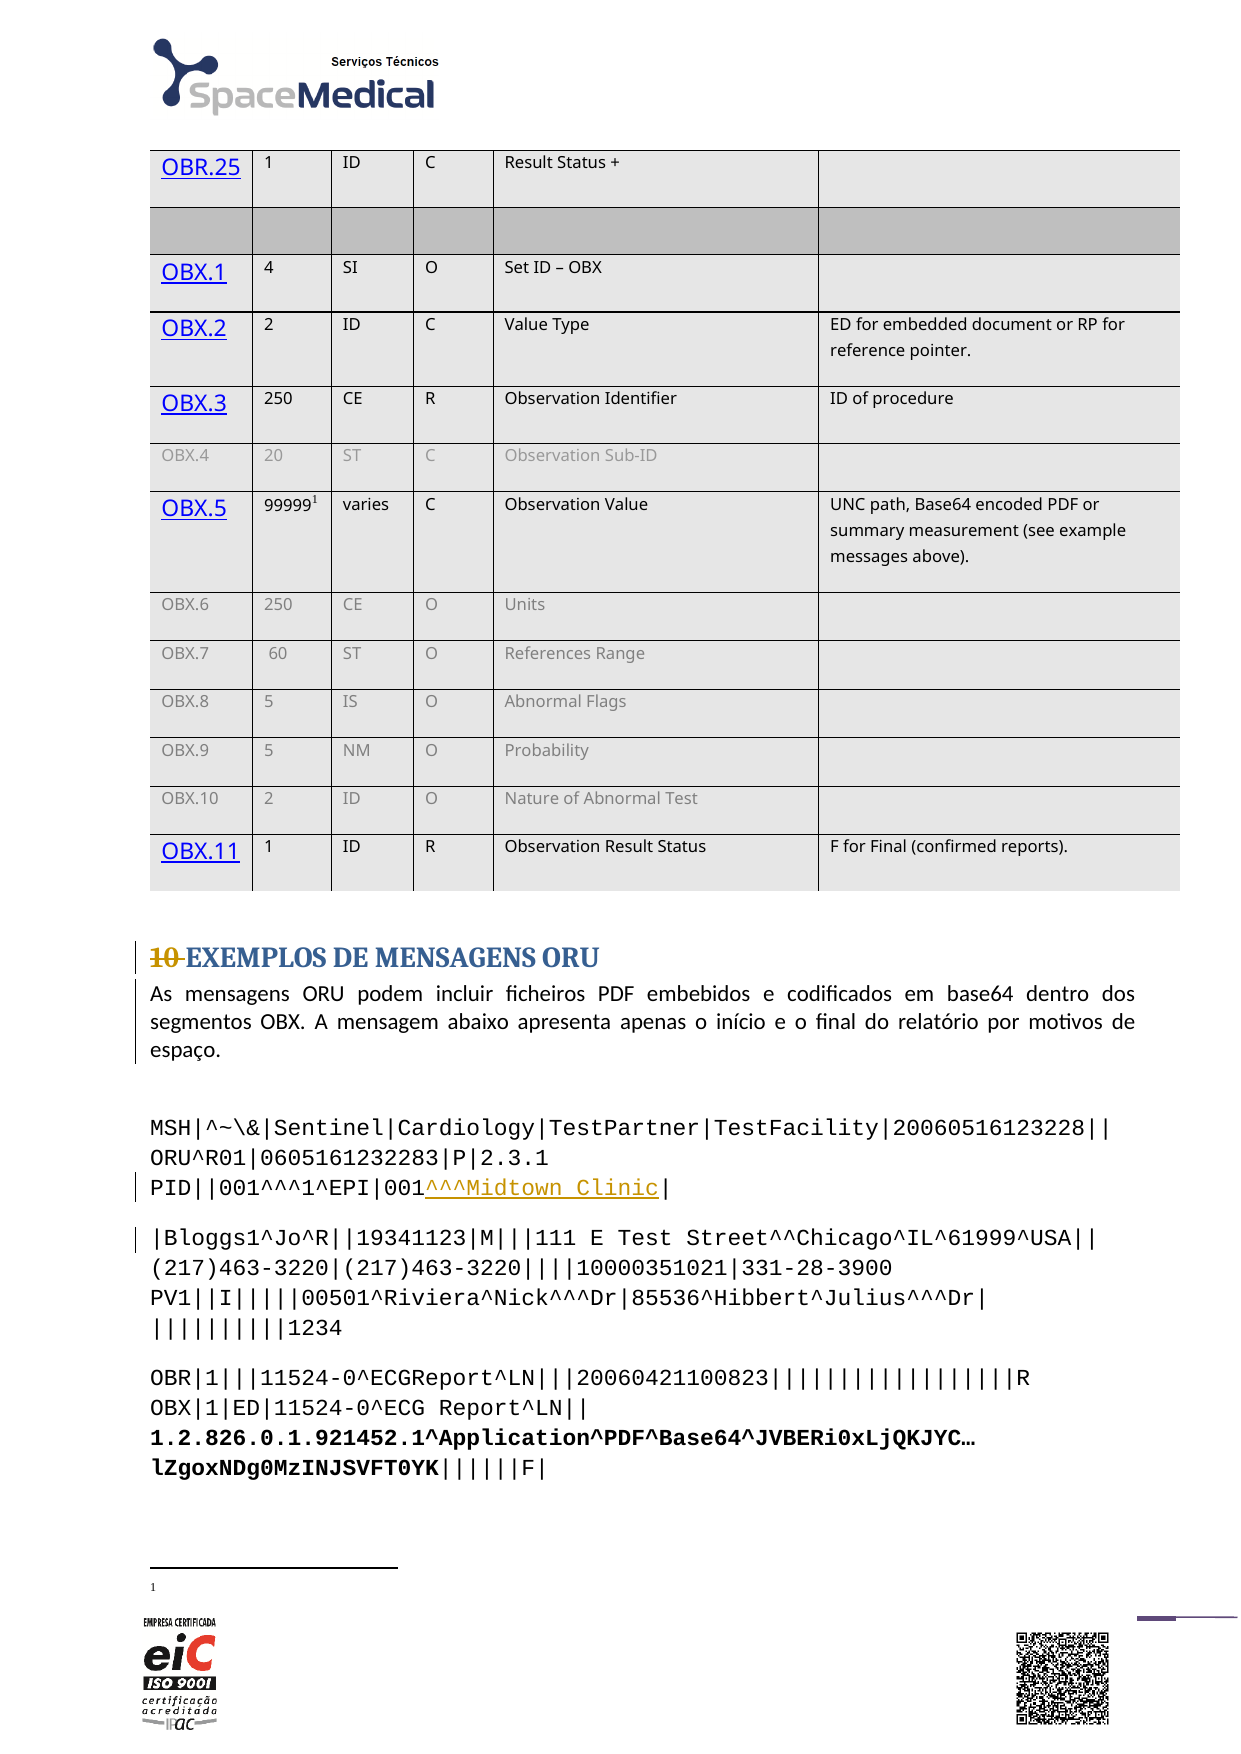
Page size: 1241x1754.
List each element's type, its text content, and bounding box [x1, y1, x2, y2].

table_cell CE [332, 387, 413, 443]
table_cell ST [332, 641, 413, 689]
table_cell OBR.25 [150, 151, 252, 207]
table_cell F for Final (confirmed reports). [819, 835, 1180, 891]
text OBR|1|||11524-0^ECGReport^LN|||20060421100823||||||||||||||||||R OBX|1|ED|11524-0^ECG Report^LN||1.2.826.0.1.921452.1^Application^PDF^Base64^JVBERi0xLjQKJYC…lZgoxNDg0MzINJSVFT0YK||||||F| [150, 1367, 1137, 1482]
table_cell ED for embedded document or RP for reference pointer. [819, 313, 1180, 386]
table_cell OBX.7 [150, 641, 252, 689]
table_cell ID [332, 151, 413, 207]
table_cell ID [332, 787, 413, 834]
table_cell [819, 255, 1180, 311]
table_cell R [414, 387, 493, 443]
table_cell C [414, 313, 493, 386]
text MSH|^~\&|Sentinel|Cardiology|TestPartner|TestFacility|20060516123228||ORU^R01|0605161232283|P|2.3.1 PID||001^^^1^EPI|001| [150, 1117, 1137, 1202]
table_cell OBX.4 [150, 444, 252, 491]
table_cell [819, 690, 1180, 737]
table_cell Observation Sub-ID [494, 444, 818, 491]
table_cell ST [332, 444, 413, 491]
table_cell 4 [253, 255, 331, 311]
table_cell C [414, 444, 493, 491]
table_cell 250 [253, 593, 331, 640]
picture [150, 32, 439, 120]
table_cell 2 [253, 313, 331, 386]
table_cell UNC path, Base64 encoded PDF or summary measurement (see example messages above). [819, 492, 1180, 592]
table_cell ID [332, 313, 413, 386]
table_cell OBX.3 [150, 387, 252, 443]
text |Bloggs1^Jo^R||19341123|M|||111 E Test Street^^Chicago^IL^61999^USA||(217)463-3220|(217)463-3220||||10000351021|331-28-3900 PV1||I|||||00501^Riviera^Nick^^^Dr|85536^Hibbert^Julius^^^Dr| ||||||||||1234 [150, 1227, 1137, 1342]
table_cell Set ID – OBX [494, 255, 818, 311]
table_cell CE [332, 593, 413, 640]
table_cell varies [332, 492, 413, 592]
table_cell OBX.10 [150, 787, 252, 834]
table_cell O [414, 787, 493, 834]
table_cell [819, 593, 1180, 640]
table_cell C [414, 151, 493, 207]
table_cell 2 [253, 787, 331, 834]
table_cell [494, 208, 818, 254]
table_cell OBX.6 [150, 593, 252, 640]
table_cell OBX.1 [150, 255, 252, 311]
table_cell Observation Result Status [494, 835, 818, 891]
table_cell [253, 208, 331, 254]
table_cell SI [332, 255, 413, 311]
table_cell C [414, 492, 493, 592]
table_cell Units [494, 593, 818, 640]
table_cell [819, 641, 1180, 689]
table_cell Observation Identifier [494, 387, 818, 443]
table_cell Result Status + [494, 151, 818, 207]
table_cell 1 [253, 835, 331, 891]
picture [142, 1618, 217, 1730]
table_cell Nature of Abnormal Test [494, 787, 818, 834]
text As mensagens ORU podem incluir ficheiros PDF embebidos e codificados em base64 dentro dos segmentos OBX. A mensagem abaixo apresenta apenas o início e o final do relatório por motivos de espaço. [150, 979, 1137, 1063]
table_cell IS [332, 690, 413, 737]
picture [1012, 1628, 1113, 1729]
table_cell NM [332, 738, 413, 786]
table_cell 5 [253, 738, 331, 786]
table_cell O [414, 593, 493, 640]
table_cell OBX.11 [150, 835, 252, 891]
table_cell 20 [253, 444, 331, 491]
table_cell O [414, 690, 493, 737]
table_cell [819, 787, 1180, 834]
table_cell Probability [494, 738, 818, 786]
table_cell Value Type [494, 313, 818, 386]
table_cell [819, 738, 1180, 786]
table_cell 5 [253, 690, 331, 737]
table_cell OBX.2 [150, 313, 252, 386]
table_cell ID [332, 835, 413, 891]
table_cell [414, 208, 493, 254]
table_cell O [414, 738, 493, 786]
table_cell OBX.8 [150, 690, 252, 737]
table_cell 99999 [253, 492, 331, 592]
table_cell OBX.9 [150, 738, 252, 786]
table_cell [819, 151, 1180, 207]
table_cell ID of procedure [819, 387, 1180, 443]
subtitle EXEMPLOS DE MENSAGENS ORU [150, 941, 1137, 974]
table_cell 60 [253, 641, 331, 689]
table_cell Abnormal Flags [494, 690, 818, 737]
table_cell References Range [494, 641, 818, 689]
table_cell [819, 208, 1180, 254]
table_cell Observation Value [494, 492, 818, 592]
table_cell [819, 444, 1180, 491]
table_cell [332, 208, 413, 254]
table_cell O [414, 255, 493, 311]
table_cell O [414, 641, 493, 689]
table_cell R [414, 835, 493, 891]
table_cell 250 [253, 387, 331, 443]
table_cell OBX.5 [150, 492, 252, 592]
table_cell [150, 208, 252, 254]
table_cell 1 [253, 151, 331, 207]
